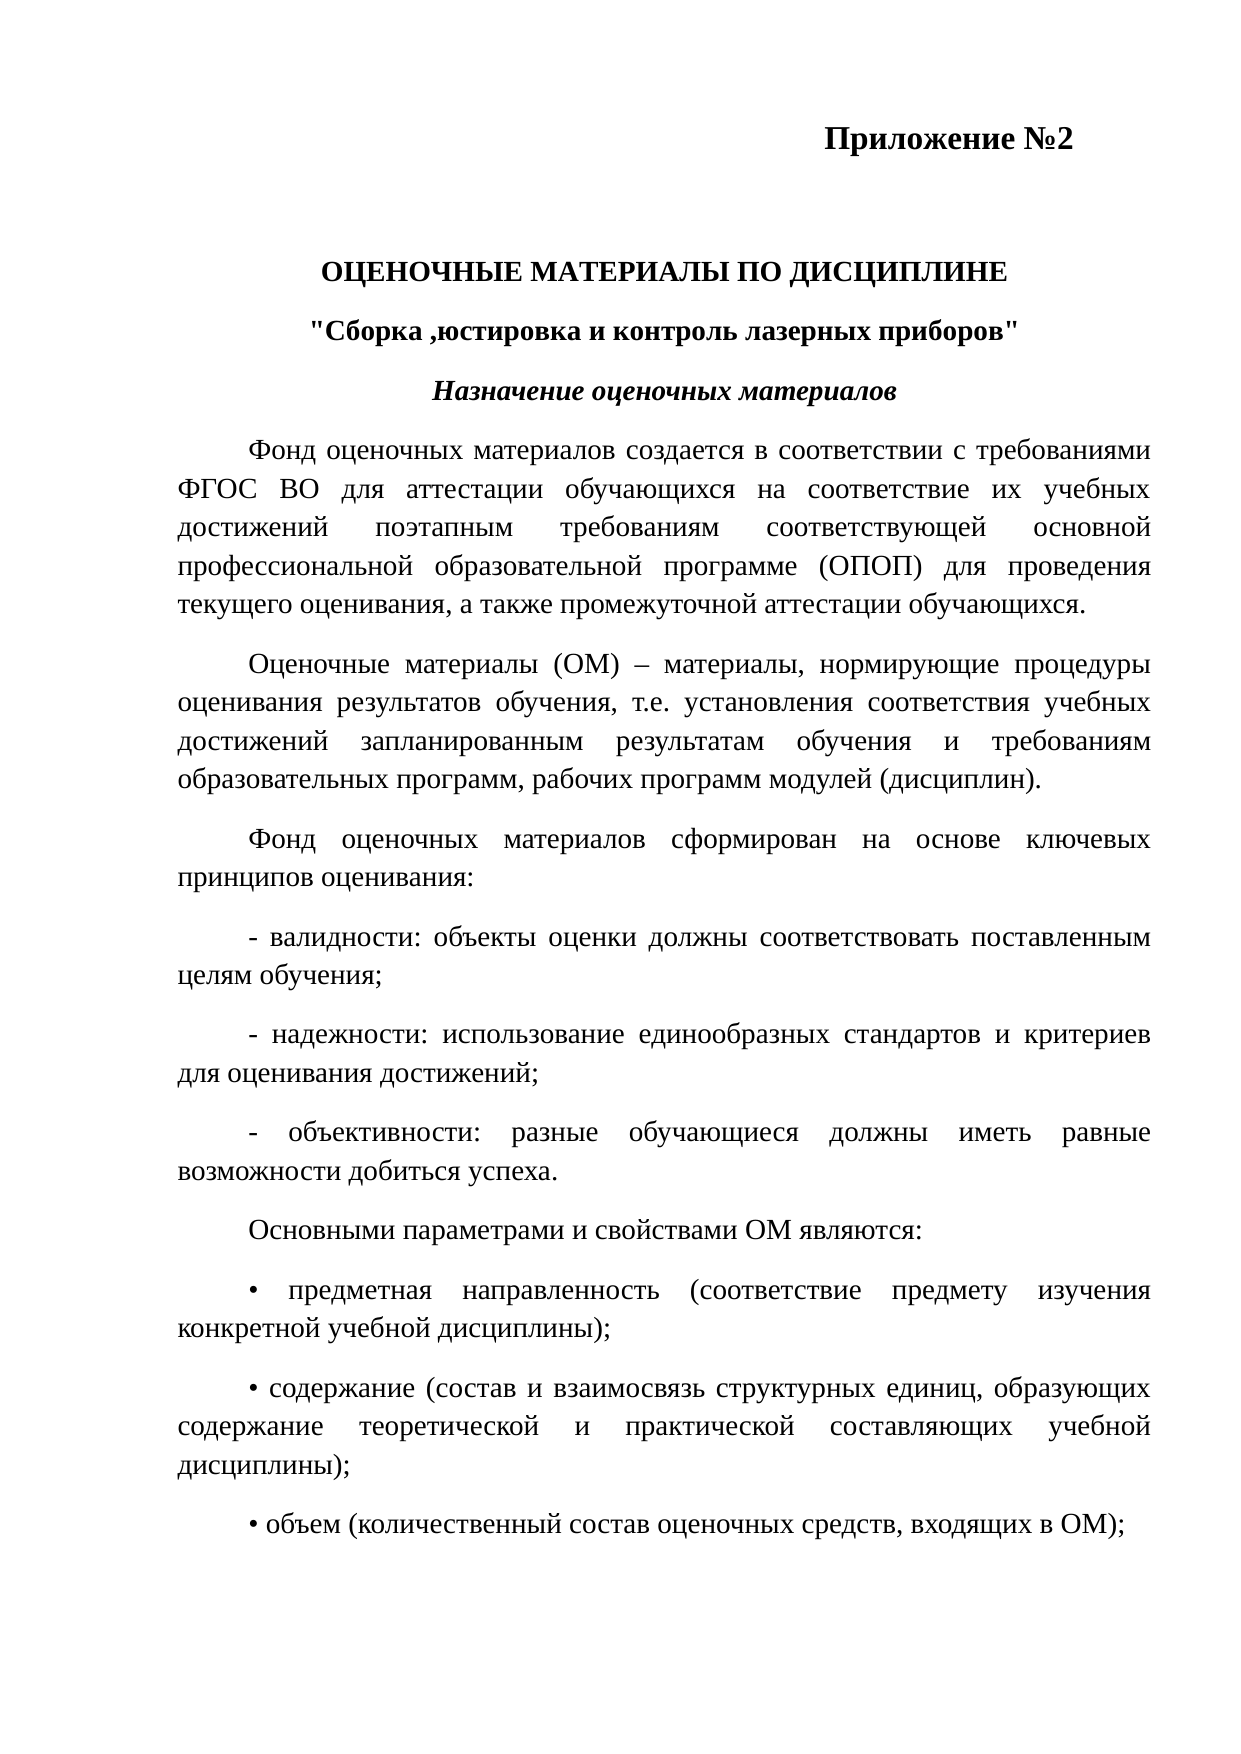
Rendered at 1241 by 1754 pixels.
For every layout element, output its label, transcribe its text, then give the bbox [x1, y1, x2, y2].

text - валидности: объекты оценки должны соответствовать поставленным целям обучения; [177, 919, 1152, 991]
text - надежности: использование единообразных стандартов и критериев для оценивания достижений; [177, 1017, 1152, 1089]
text Приложение №2 [177, 118, 1152, 156]
text Фонд оценочных материалов сформирован на основе ключевых принципов оценивания: [177, 821, 1152, 893]
text • объем (количественный состав оценочных средств, входящих в ОМ); [177, 1506, 1152, 1540]
text Оценочные материалы (ОМ) – материалы, нормирующие процедуры оценивания результатов обучения, т.е. установления соответствия учебных достижений запланированным результатам обучения и требованиям образовательных программ, рабочих программ модулей (дисциплин). [177, 646, 1152, 795]
text Основными параметрами и свойствами ОМ являются: [177, 1212, 1152, 1246]
text "Сборка ,юстировка и контроль лазерных приборов" [177, 313, 1152, 347]
text - объективности: разные обучающиеся должны иметь равные возможности добиться успеха. [177, 1114, 1152, 1187]
text Назначение оценочных материалов [177, 373, 1152, 406]
text ОЦЕНОЧНЫЕ МАТЕРИАЛЫ ПО ДИСЦИПЛИНЕ [177, 254, 1152, 288]
text Фонд оценочных материалов создается в соответствии с требованиями ФГОС ВО для аттестации обучающихся на соответствие их учебных достижений поэтапным требованиям соответствующей основной профессиональной образовательной программе (ОПОП) для проведения текущего оценивания, а также промежуточной аттестации обучающихся. [177, 432, 1152, 620]
text • содержание (состав и взаимосвязь структурных единиц, образующих содержание теоретической и практической составляющих учебной дисциплины); [177, 1370, 1152, 1480]
text • предметная направленность (соответствие предмету изучения конкретной учебной дисциплины); [177, 1272, 1152, 1344]
